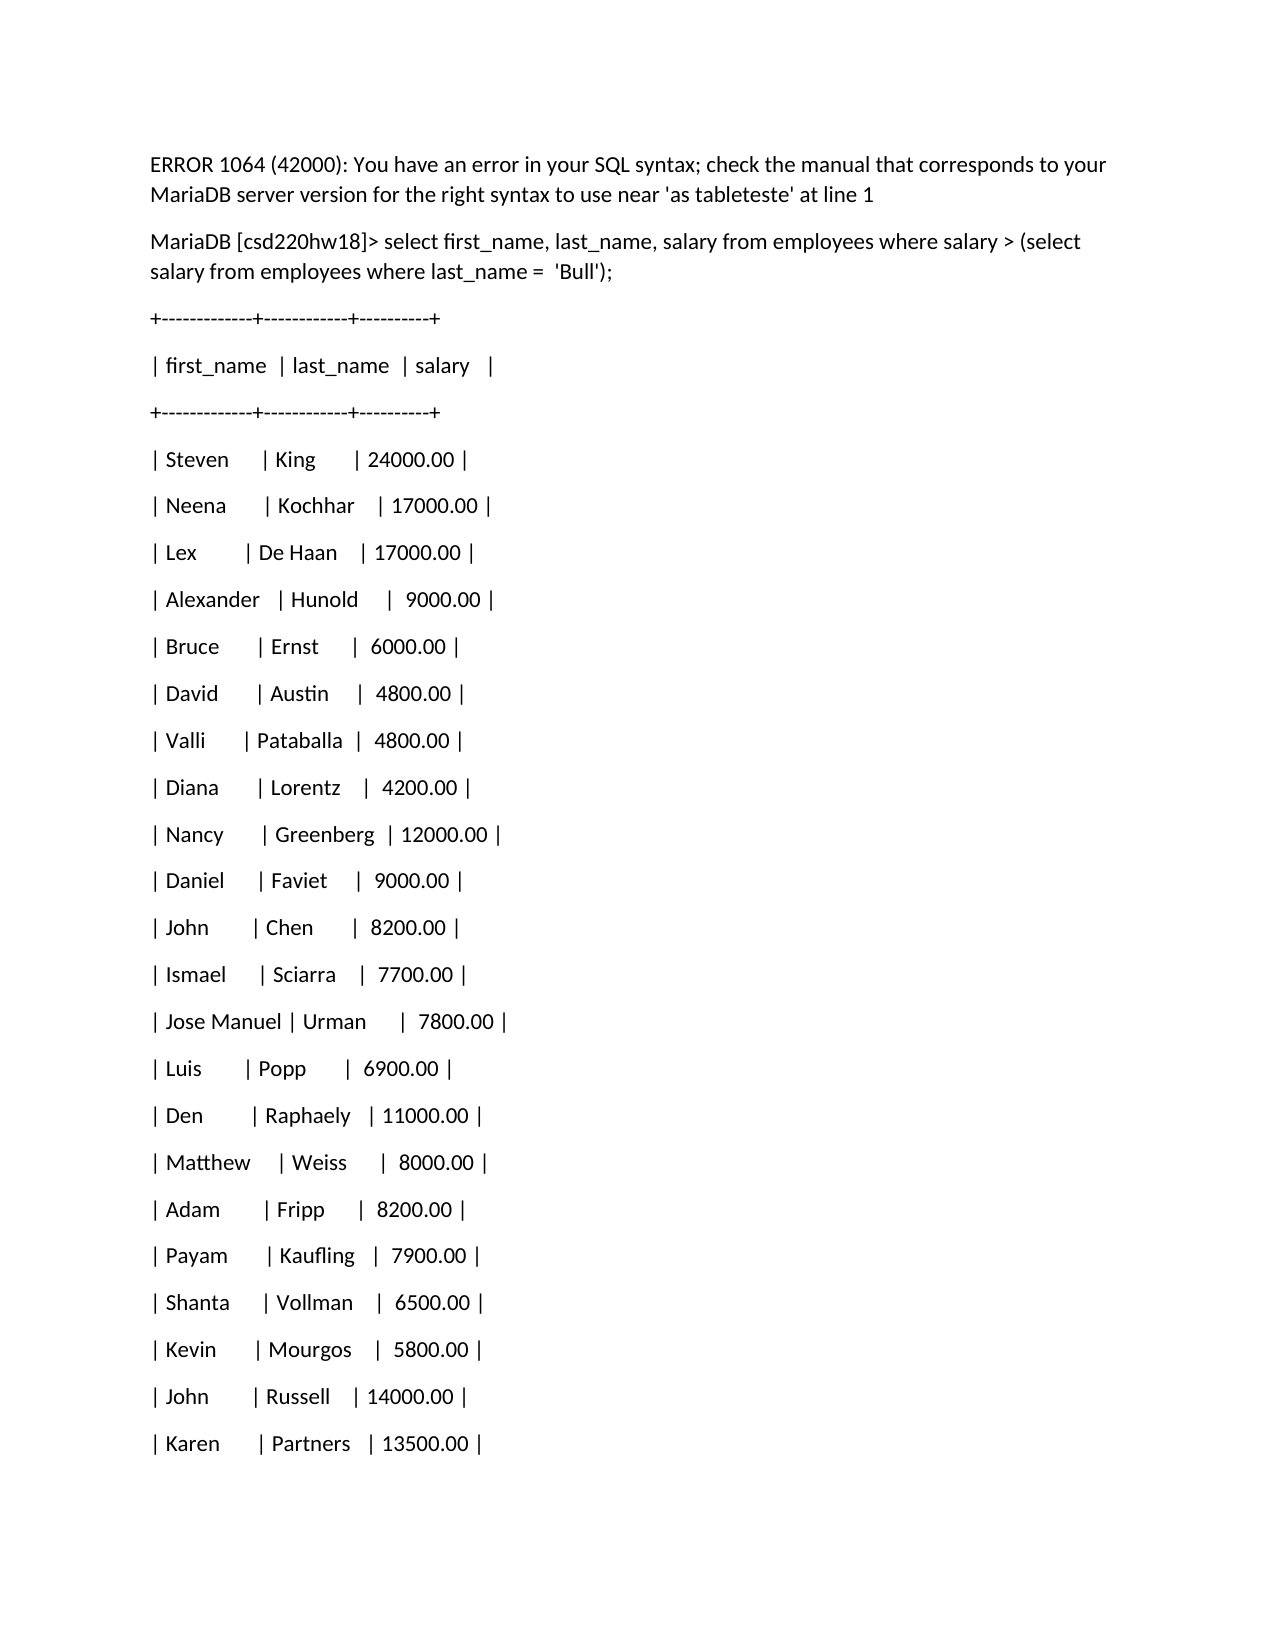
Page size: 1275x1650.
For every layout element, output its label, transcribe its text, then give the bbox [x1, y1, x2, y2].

text | Karen | Partners | 13500.00 | [150, 1429, 1125, 1457]
text | Shanta | Vollman | 6500.00 | [150, 1288, 1125, 1317]
text | Den | Raphaely | 11000.00 | [150, 1101, 1125, 1129]
text | Bruce | Ernst | 6000.00 | [150, 632, 1125, 660]
text | Nancy | Greenberg | 12000.00 | [150, 820, 1125, 848]
text | Daniel | Faviet | 9000.00 | [150, 867, 1125, 895]
text | Matthew | Weiss | 8000.00 | [150, 1148, 1125, 1176]
text | Luis | Popp | 6900.00 | [150, 1054, 1125, 1082]
text | first_name | last_name | salary | [150, 351, 1125, 379]
text | John | Russell | 14000.00 | [150, 1382, 1125, 1410]
text | David | Austin | 4800.00 | [150, 679, 1125, 707]
text | Steven | King | 24000.00 | [150, 445, 1125, 473]
text +-------------+------------+----------+ [150, 398, 1125, 426]
text | Kevin | Mourgos | 5800.00 | [150, 1335, 1125, 1363]
text | John | Chen | 8200.00 | [150, 913, 1125, 942]
text | Alexander | Hunold | 9000.00 | [150, 585, 1125, 613]
text ERROR 1064 (42000): You have an error in your SQL syntax; check the manual that corresponds to your MariaDB server version for the right syntax to use near 'as tableteste' at line 1 [150, 150, 1125, 208]
text +-------------+------------+----------+ [150, 304, 1125, 332]
text MariaDB [csd220hw18]> select first_name, last_name, salary from employees where salary > (select salary from employees where last_name = 'Bull'); [150, 227, 1125, 285]
text | Valli | Pataballa | 4800.00 | [150, 726, 1125, 754]
text | Diana | Lorentz | 4200.00 | [150, 773, 1125, 801]
text | Adam | Fripp | 8200.00 | [150, 1195, 1125, 1223]
text | Payam | Kaufling | 7900.00 | [150, 1242, 1125, 1270]
text | Jose Manuel | Urman | 7800.00 | [150, 1007, 1125, 1035]
text | Lex | De Haan | 17000.00 | [150, 538, 1125, 567]
text | Ismael | Sciarra | 7700.00 | [150, 960, 1125, 988]
text | Neena | Kochhar | 17000.00 | [150, 492, 1125, 520]
